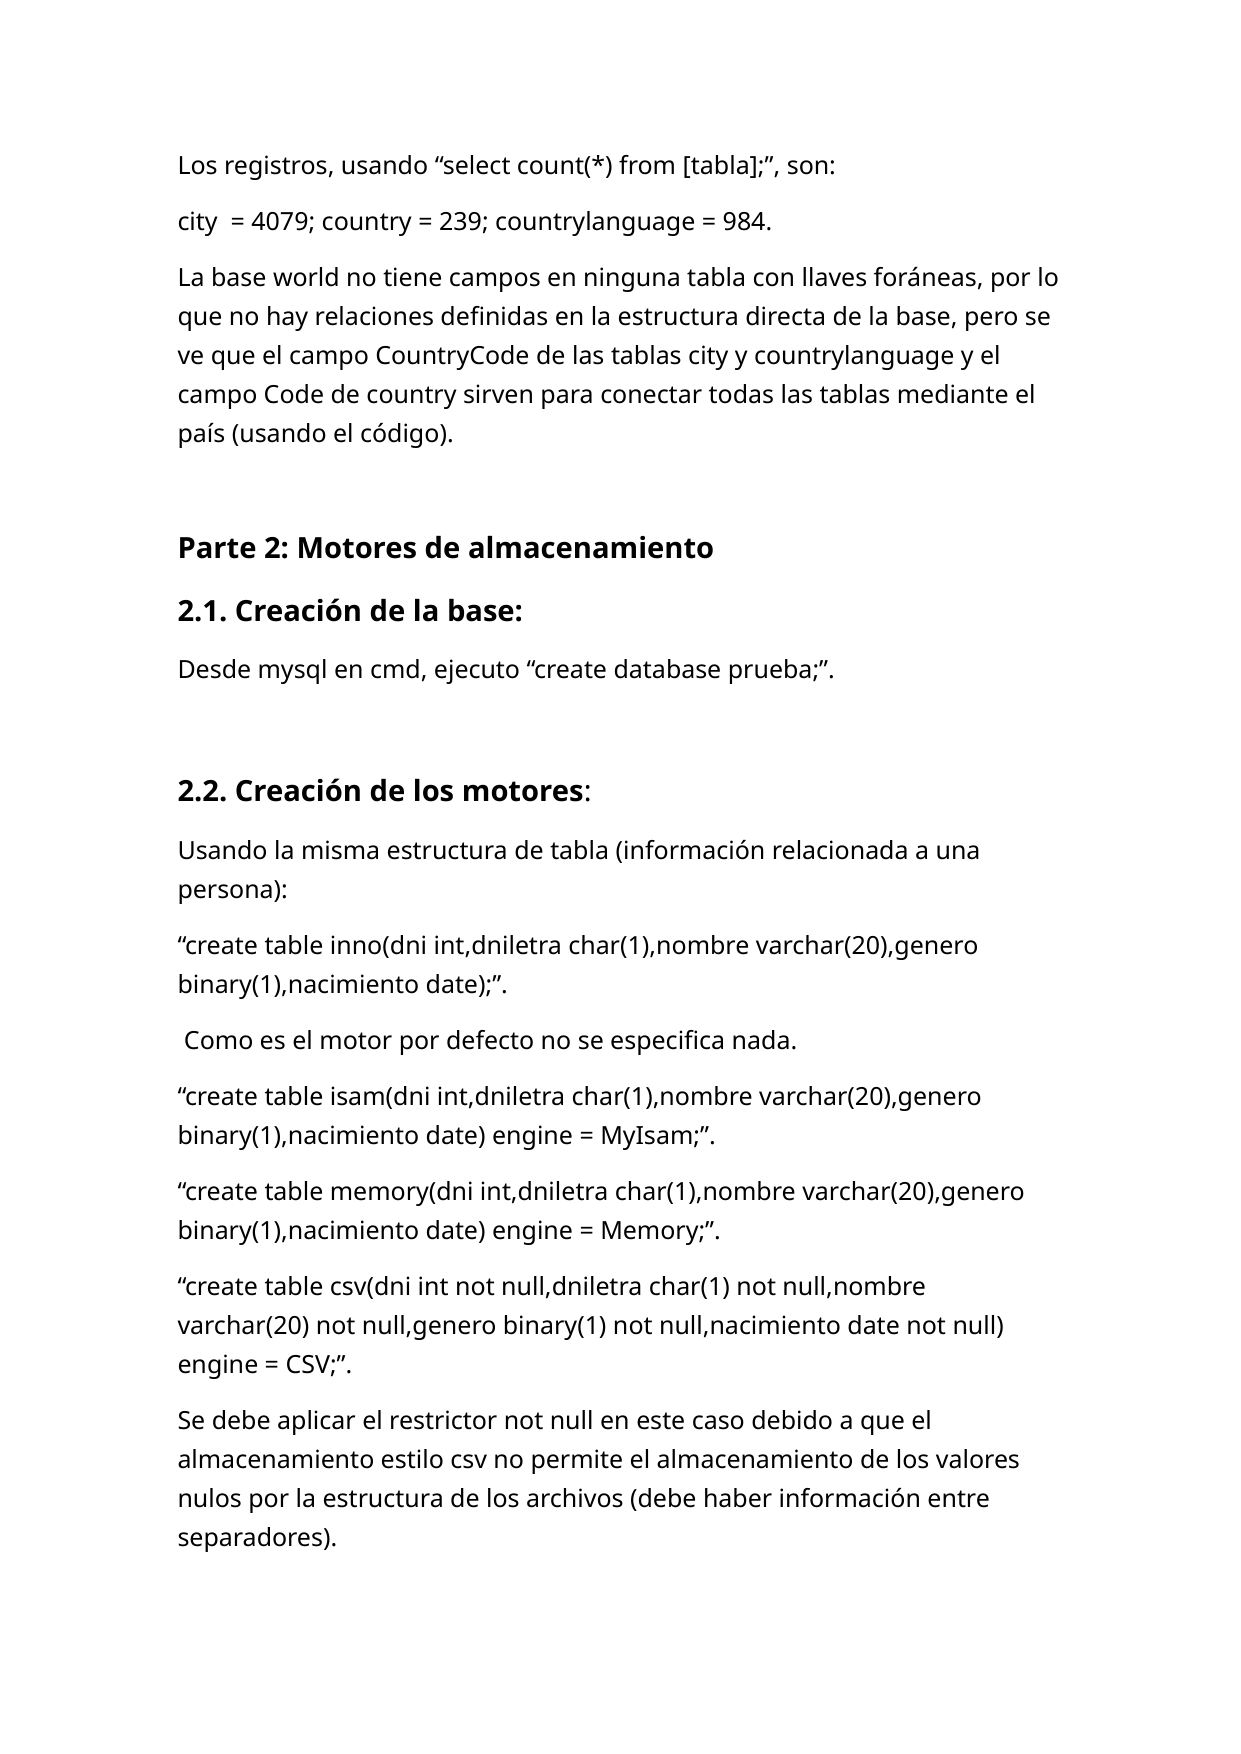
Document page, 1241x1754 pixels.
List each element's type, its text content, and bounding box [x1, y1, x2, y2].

text Desde mysql en cmd, ejecuto “create database prueba;”. [177, 652, 1063, 686]
text “create table inno(dni int,dniletra char(1),nombre varchar(20),genero binary(1),nacimiento date);”. [177, 928, 1063, 1001]
text city = 4079; country = 239; countrylanguage = 984. [177, 203, 1063, 237]
text Los registros, usando “select count(*) from [tabla];”, son: [177, 148, 1063, 182]
text Usando la misma estructura de tabla (información relacionada a una persona): [177, 833, 1063, 906]
text “create table isam(dni int,dniletra char(1),nombre varchar(20),genero binary(1),nacimiento date) engine = MyIsam;”. [177, 1078, 1063, 1152]
text Se debe aplicar el restrictor not null en este caso debido a que el almacenamiento estilo csv no permite el almacenamiento de los valores nulos por la estructura de los archivos (debe haber información entre separadores). [177, 1403, 1063, 1554]
text Parte 2: Motores de almacenamiento [177, 528, 1063, 567]
text “create table memory(dni int,dniletra char(1),nombre varchar(20),genero binary(1),nacimiento date) engine = Memory;”. [177, 1173, 1063, 1247]
text Como es el motor por defecto no se especifica nada. [177, 1023, 1063, 1057]
text 2.2. Creación de los motores: [177, 770, 1063, 810]
text 2.1. Creación de la base: [177, 590, 1063, 629]
text “create table csv(dni int not null,dniletra char(1) not null,nombre varchar(20) not null,genero binary(1) not null,nacimiento date not null) engine = CSV;”. [177, 1268, 1063, 1381]
text La base world no tiene campos en ninguna tabla con llaves foráneas, por lo que no hay relaciones definidas en la estructura directa de la base, pero se ve que el campo CountryCode de las tablas city y countrylanguage y el campo Code de country sirven para conectar todas las tablas mediante el país (usando el código). [177, 259, 1063, 450]
